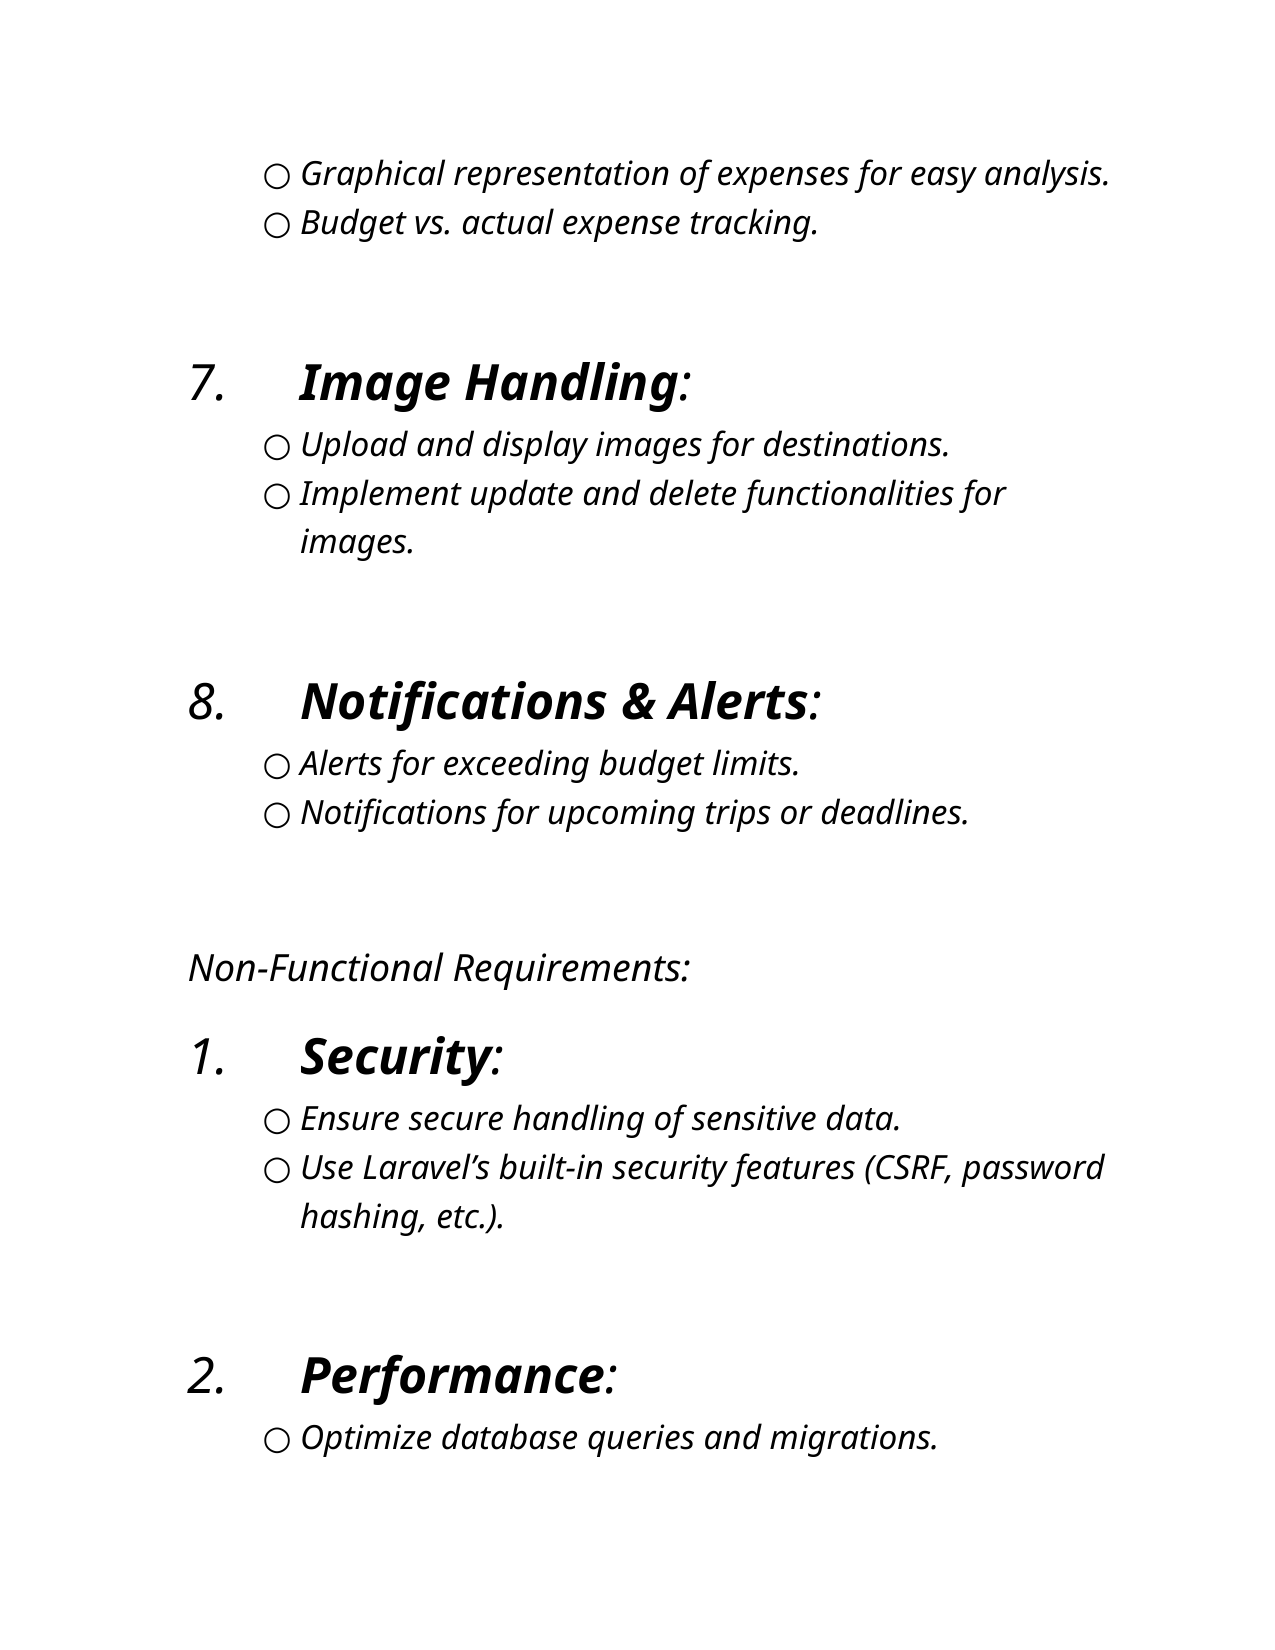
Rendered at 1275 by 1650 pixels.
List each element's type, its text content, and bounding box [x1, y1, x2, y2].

list Notifications & Alerts: [187, 666, 1125, 734]
list Image Handling: [187, 347, 1125, 415]
list Upload and display images for destinations. [262, 420, 1125, 466]
list Optimize database queries and migrations. [262, 1414, 1125, 1459]
subtitle Non-Functional Requirements: [187, 941, 1125, 992]
list Use Laravel’s built-in security features (CSRF, password hashing, etc.). [262, 1143, 1125, 1238]
list Notifications for upcoming trips or deadlines. [262, 789, 1125, 834]
list Security: [187, 1021, 1125, 1089]
list Graphical representation of expenses for easy analysis. [262, 150, 1125, 195]
list Budget vs. actual expense tracking. [262, 199, 1125, 244]
list Alerts for exceeding budget limits. [262, 740, 1125, 785]
list Performance: [187, 1340, 1125, 1408]
list Implement update and delete functionalities for images. [262, 469, 1125, 564]
list Ensure secure handling of sensitive data. [262, 1094, 1125, 1140]
